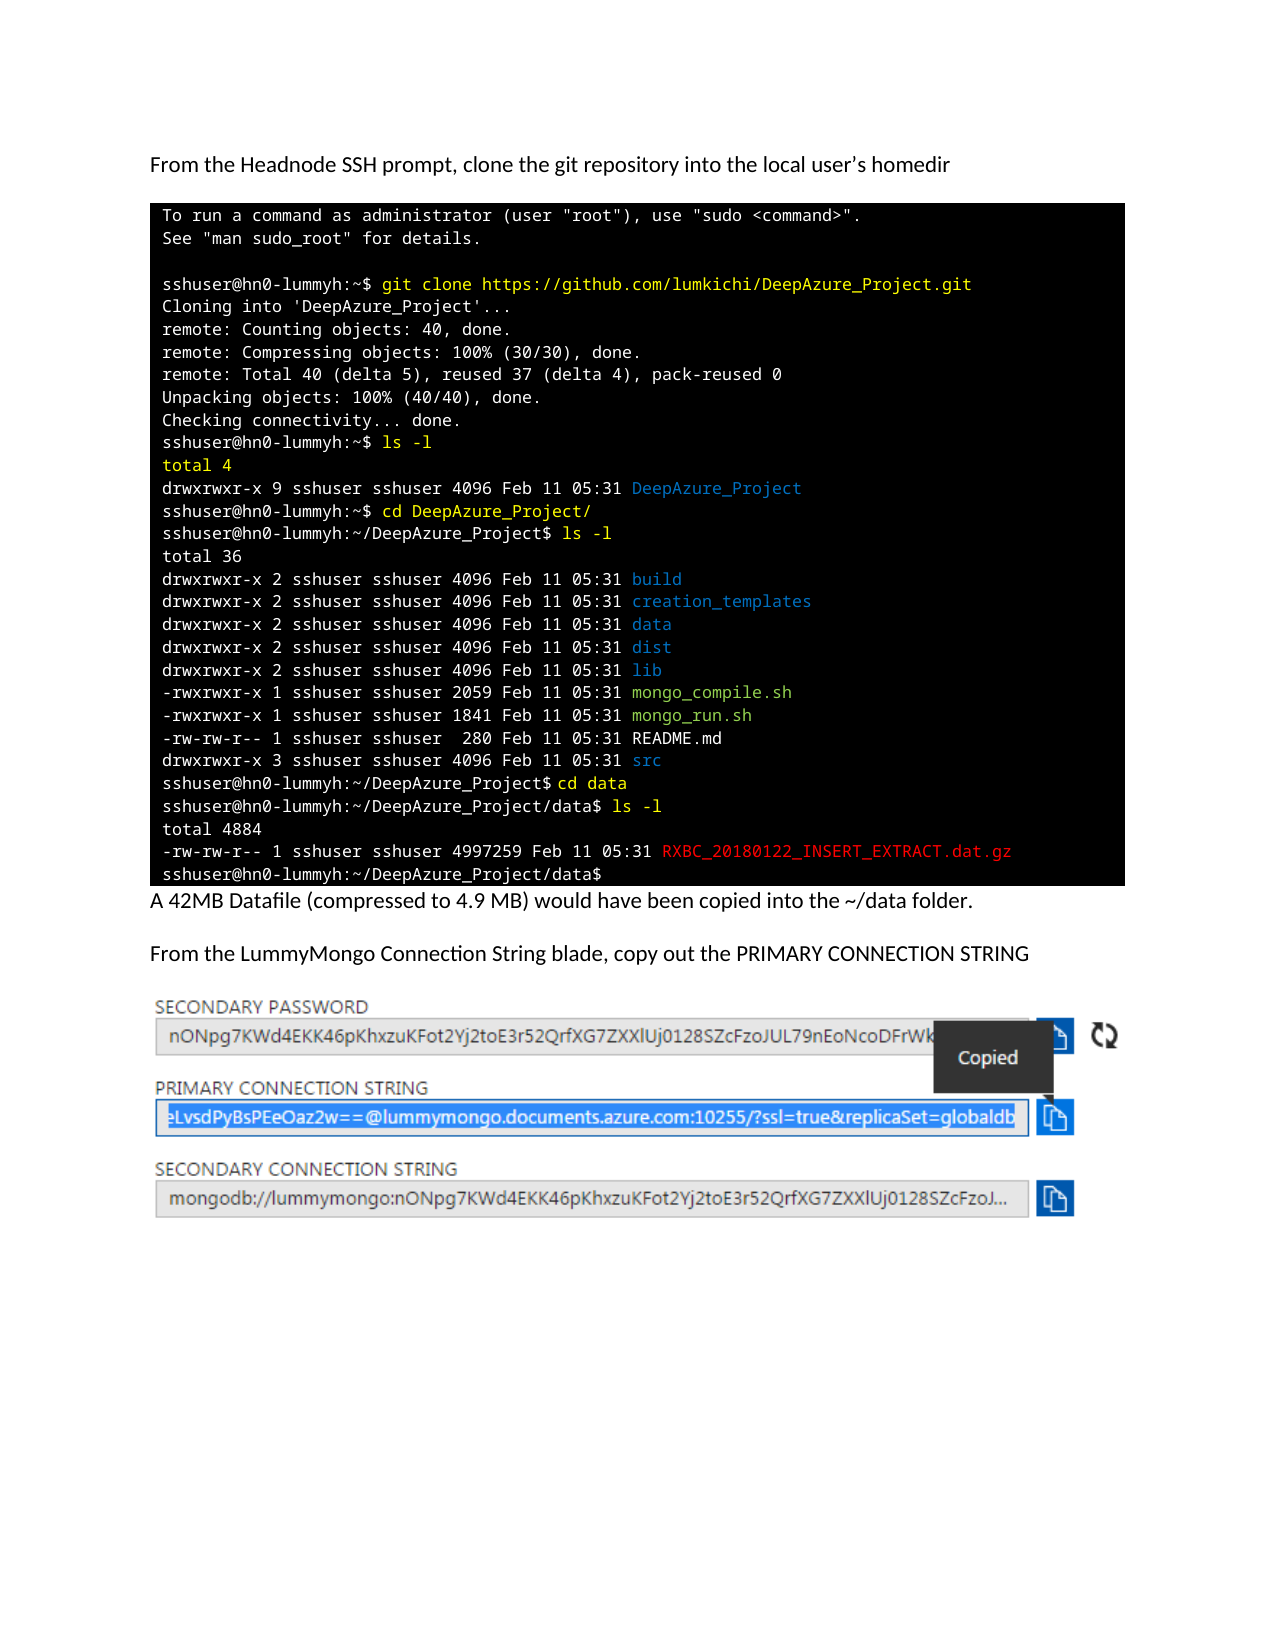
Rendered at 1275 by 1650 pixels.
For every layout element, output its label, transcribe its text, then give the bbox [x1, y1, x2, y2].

table_header To run a command as administrator (user "root"), use "sudo <command>". See "man sudo_root" for details. sshuser@hn0-lummyh:~$ git clone https://github.com/lumkichi/DeepAzure_Project.git Cloning into 'DeepAzure_Project'... remote: Counting objects: 40, done. remote: Compressing objects: 100% (30/30), done. remote: Total 40 (delta 5), reused 37 (delta 4), pack-reused 0 Unpacking objects: 100% (40/40), done. Checking connectivity... done. sshuser@hn0-lummyh:~$ ls -l total 4 drwxrwxr-x 9 sshuser sshuser 4096 Feb 11 05:31 DeepAzure_Project sshuser@hn0-lummyh:~$ cd DeepAzure_Project/ sshuser@hn0-lummyh:~/DeepAzure_Project$ ls -l total 36 drwxrwxr-x 2 sshuser sshuser 4096 Feb 11 05:31 build drwxrwxr-x 2 sshuser sshuser 4096 Feb 11 05:31 creation_templates drwxrwxr-x 2 sshuser sshuser 4096 Feb 11 05:31 data drwxrwxr-x 2 sshuser sshuser 4096 Feb 11 05:31 dist drwxrwxr-x 2 sshuser sshuser 4096 Feb 11 05:31 lib -rwxrwxr-x 1 sshuser sshuser 2059 Feb 11 05:31 mongo_compile.sh -rwxrwxr-x 1 sshuser sshuser 1841 Feb 11 05:31 mongo_run.sh -rw-rw-r-- 1 sshuser sshuser 280 Feb 11 05:31 README.md drwxrwxr-x 3 sshuser sshuser 4096 Feb 11 05:31 src sshuser@hn0-lummyh:~/DeepAzure_Project$ cd data sshuser@hn0-lummyh:~/DeepAzure_Project/data$ ls -l total 4884 -rw-rw-r-- 1 sshuser sshuser 4997259 Feb 11 05:31 RXBC_20180122_INSERT_EXTRACT.dat.gz sshuser@hn0-lummyh:~/DeepAzure_Project/data$ [151, 204, 1124, 885]
text From the LummyMongo Connection String blade, copy out the PRIMARY CONNECTION STRING [150, 939, 1125, 967]
text A 42MB Datafile (compressed to 4.9 MB) would have been copied into the ~/data folder. [150, 886, 1125, 914]
text From the Headnode SSH prompt, clone the git repository into the local user’s homedir [150, 150, 1125, 178]
picture [150, 992, 1125, 1231]
